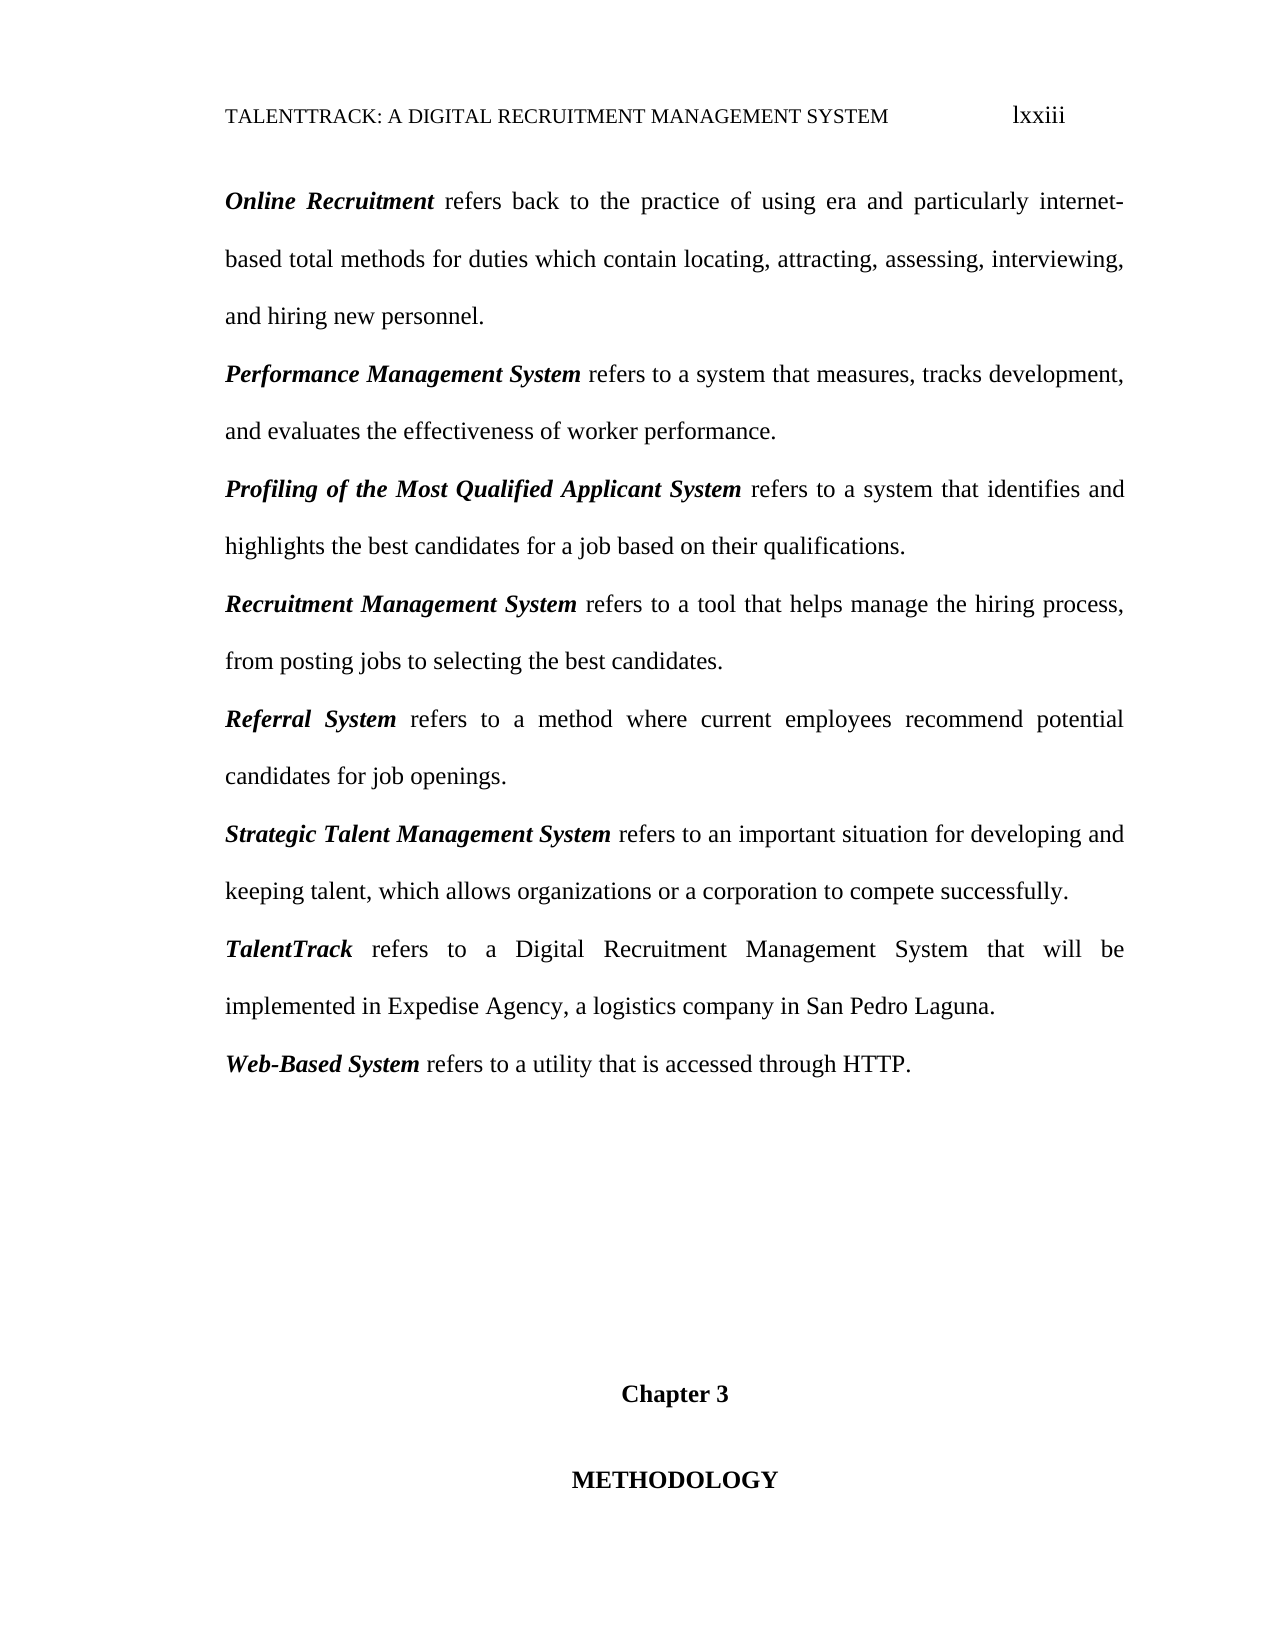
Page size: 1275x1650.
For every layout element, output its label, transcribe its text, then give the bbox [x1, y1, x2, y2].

text Strategic Talent Management System refers to an important situation for developing and keeping talent, which allows organizations or a corporation to compete successfully. [225, 819, 1125, 905]
text Recruitment Management System refers to a tool that helps manage the hiring process, from posting jobs to selecting the best candidates. [225, 589, 1125, 675]
text Chapter 3 [225, 1379, 1125, 1408]
text Performance Management System refers to a system that measures, tracks development, and evaluates the effectiveness of worker performance. [225, 359, 1125, 445]
text Referral System refers to a method where current employees recommend potential candidates for job openings. [225, 704, 1125, 790]
text Web-Based System refers to a utility that is accessed through HTTP. [225, 1049, 1125, 1077]
text TalentTrack refers to a Digital Recruitment Management System that will be implemented in Expedise Agency, a logistics company in San Pedro Laguna. [225, 934, 1125, 1020]
text Profiling of the Most Qualified Applicant System refers to a system that identifies and highlights the best candidates for a job based on their qualifications. [225, 474, 1125, 560]
text METHODOLOGY [225, 1466, 1125, 1494]
text Online Recruitment refers back to the practice of using era and particularly internet-based total methods for duties which contain locating, attracting, assessing, interviewing, and hiring new personnel. [225, 186, 1125, 330]
